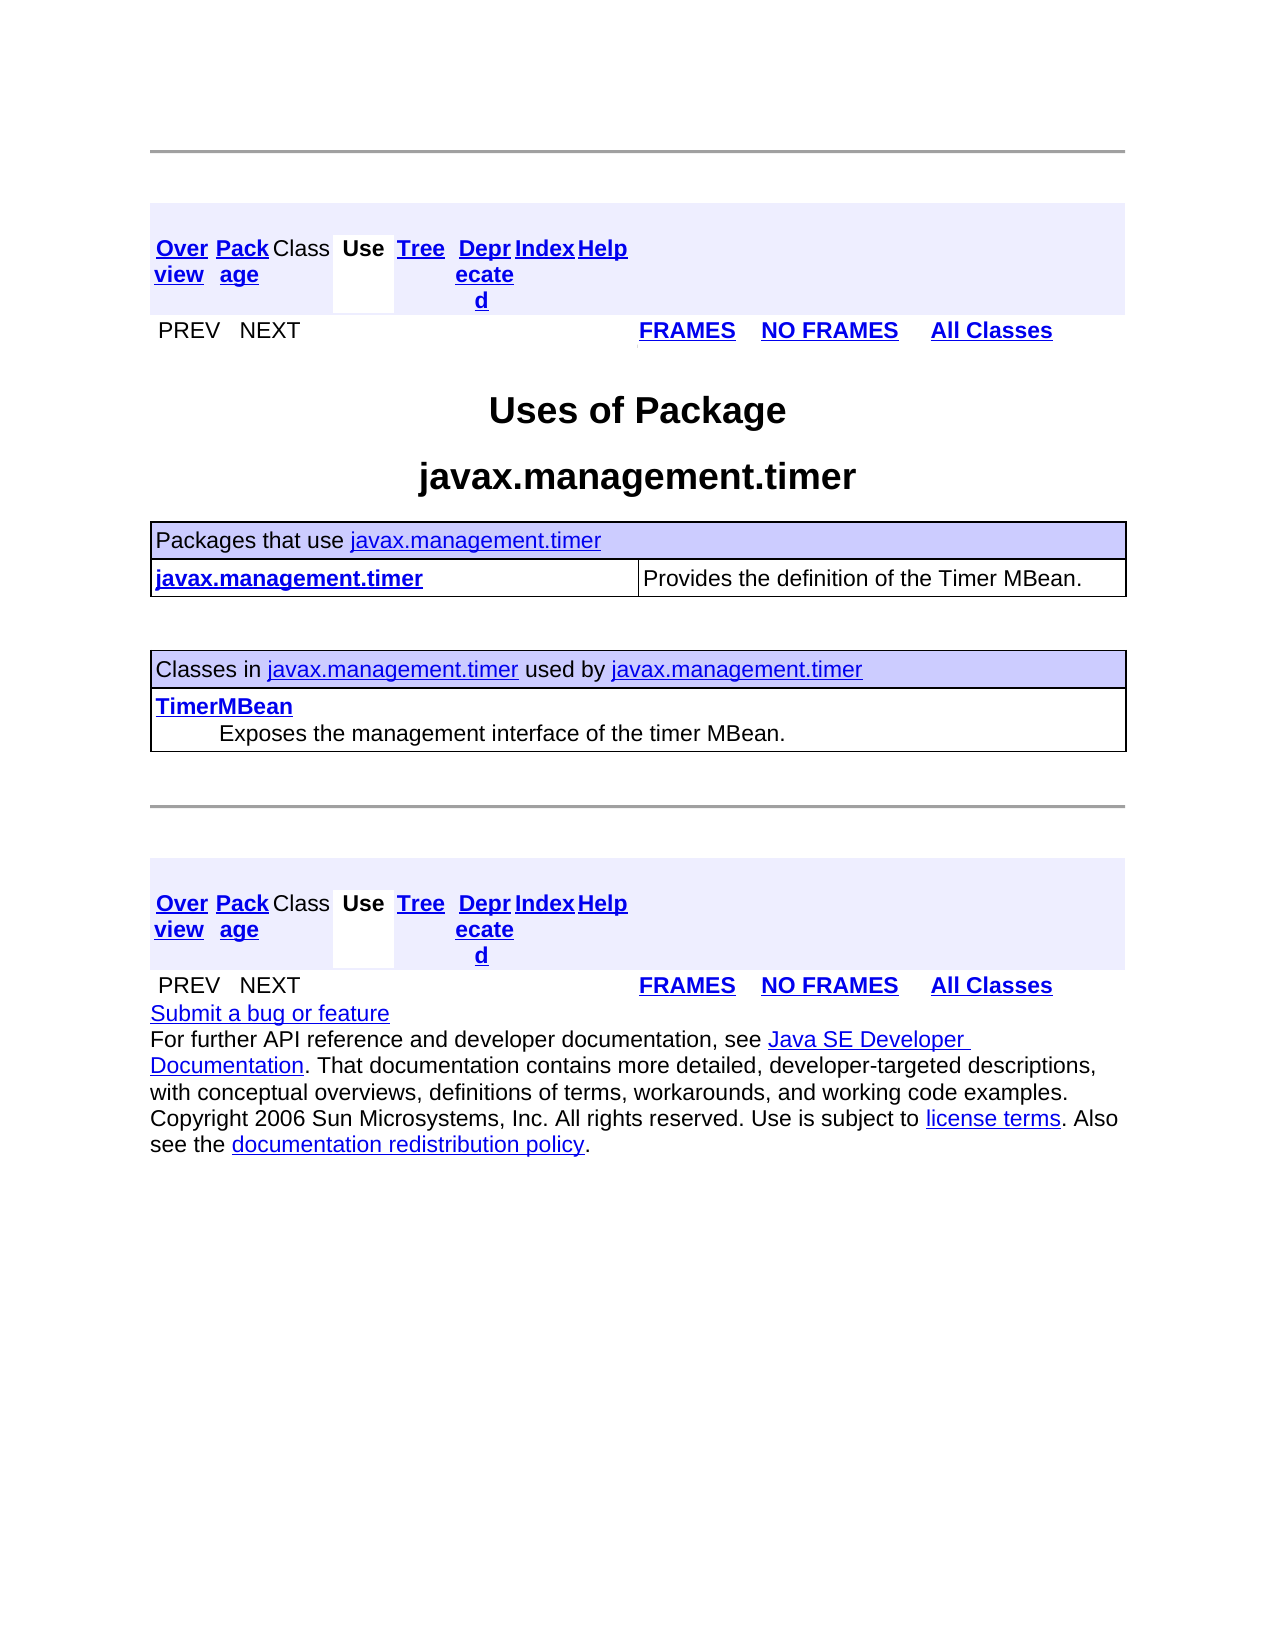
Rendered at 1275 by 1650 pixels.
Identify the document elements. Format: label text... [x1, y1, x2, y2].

table_cell PREV NEXT [150, 315, 637, 345]
text For further API reference and developer documentation, see Java SE Developer Documentation. That documentation contains more detailed, developer-targeted descriptions, with conceptual overviews, definitions of terms, workarounds, and working code examples. [150, 1026, 1125, 1105]
table_cell FRAMES NO FRAMES All Classes [638, 970, 1125, 1000]
table_header [150, 203, 1125, 315]
table_header Packages that use javax.management.timer [152, 523, 1125, 558]
table_header Classes in javax.management.timer used by javax.management.timer [152, 651, 1125, 687]
table_cell FRAMES NO FRAMES All Classes [638, 315, 1125, 345]
text Submit a bug or feature [150, 1000, 1125, 1026]
table_cell TimerMBean Exposes the management interface of the timer MBean. [152, 689, 1125, 751]
text Uses of Package [150, 388, 1125, 431]
table_header [150, 858, 1125, 970]
text javax.management.timer [150, 454, 1125, 497]
table_cell javax.management.timer [152, 560, 638, 596]
table_cell Provides the definition of the Timer MBean. [639, 560, 1125, 596]
table_cell PREV NEXT [150, 970, 637, 1000]
text Copyright 2006 Sun Microsystems, Inc. All rights reserved. Use is subject to license terms. Also see the documentation redistribution policy. [150, 1105, 1125, 1158]
